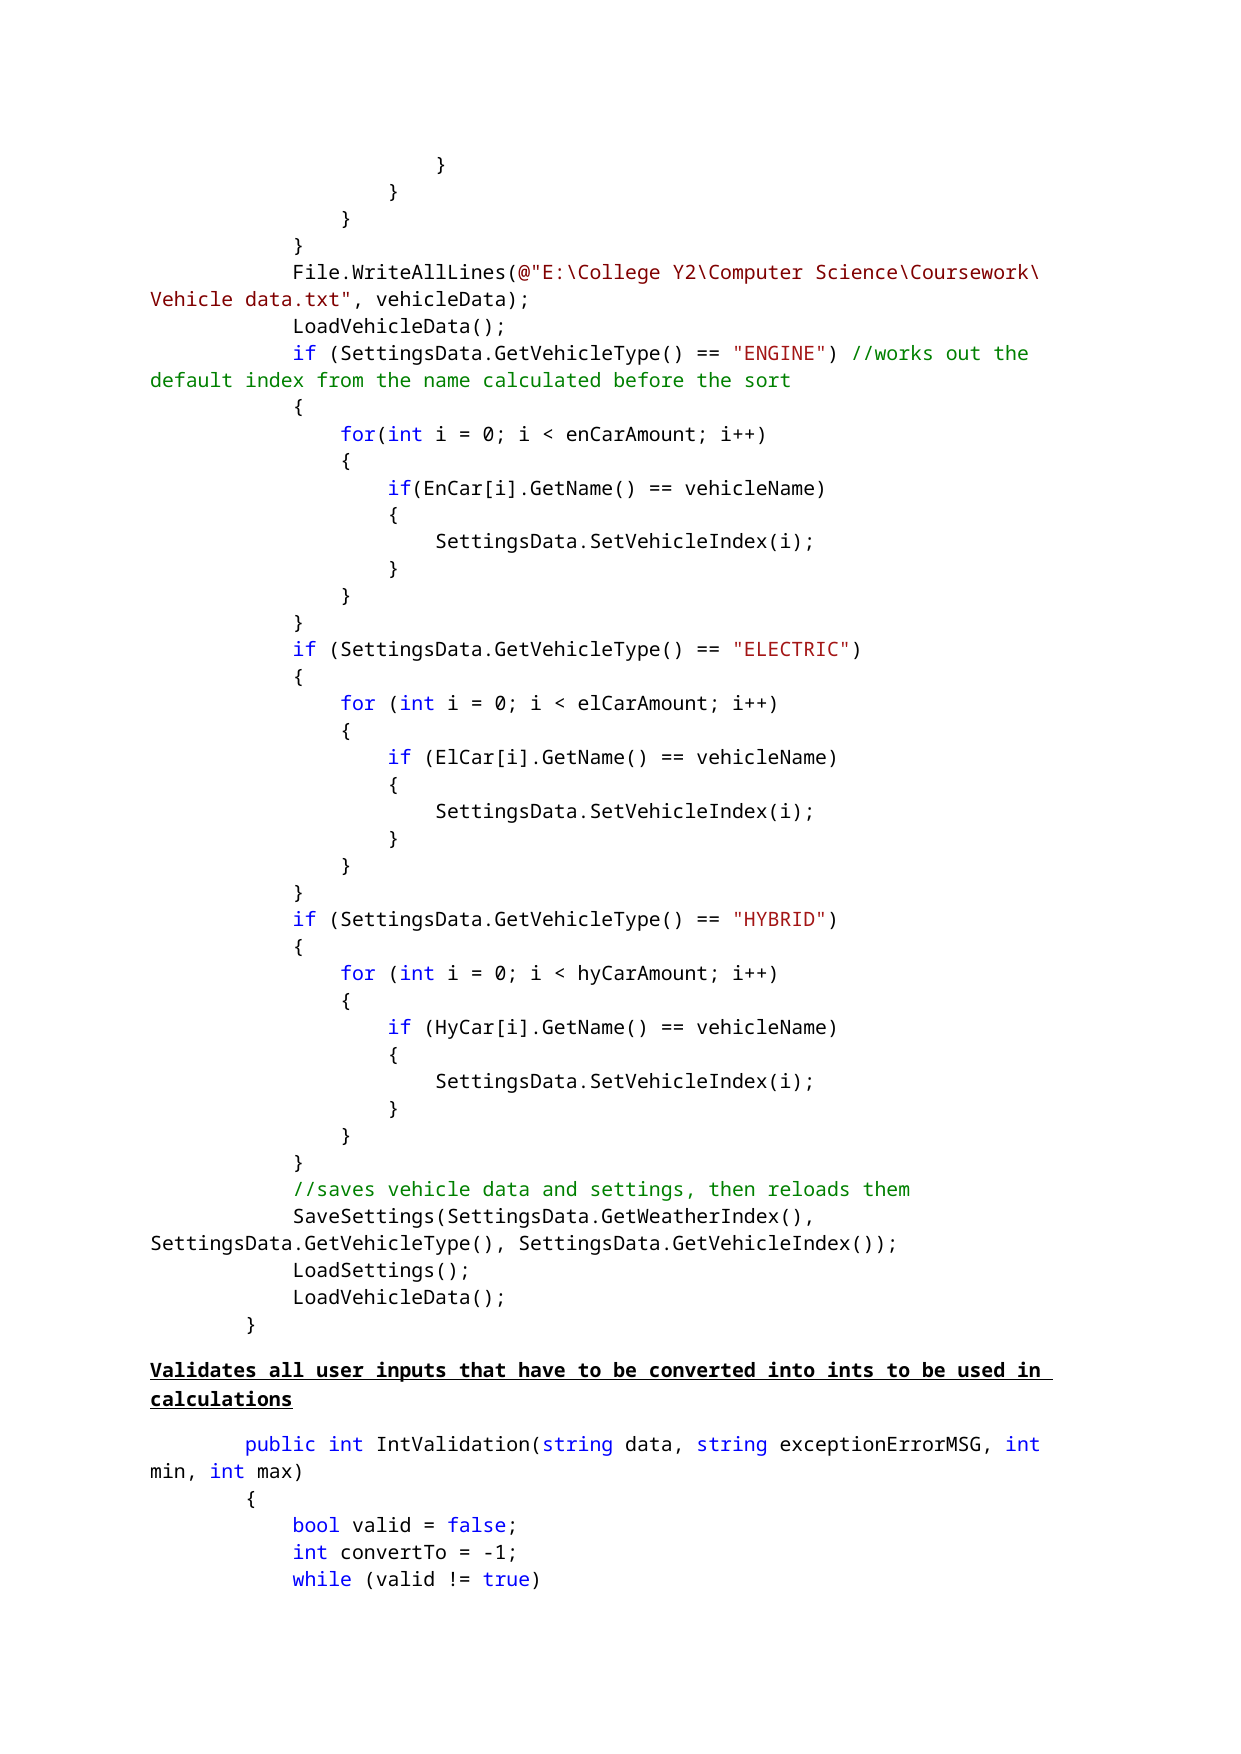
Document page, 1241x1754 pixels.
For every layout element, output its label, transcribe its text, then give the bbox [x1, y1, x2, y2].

text } [150, 878, 1090, 905]
text } [150, 231, 1090, 258]
text LoadVehicleData(); [150, 1283, 1090, 1310]
text bool valid = false; [150, 1512, 1090, 1538]
text } [150, 851, 1090, 878]
text for(int i = 0; i < enCarAmount; i++) [150, 420, 1090, 447]
text if (SettingsData.GetVehicleType() == "ENGINE") //works out the default index from the name calculated before the sort [150, 339, 1090, 393]
text } [150, 204, 1090, 231]
text { [150, 393, 1090, 420]
text SettingsData.SetVehicleIndex(i); [150, 797, 1090, 824]
text } [150, 1121, 1090, 1148]
text if (HyCar[i].GetName() == vehicleName) [150, 1013, 1090, 1040]
text { [150, 717, 1090, 743]
text for (int i = 0; i < hyCarAmount; i++) [150, 959, 1090, 986]
text SaveSettings(SettingsData.GetWeatherIndex(), SettingsData.GetVehicleType(), SettingsData.GetVehicleIndex()); [150, 1202, 1090, 1256]
text LoadSettings(); [150, 1256, 1090, 1283]
text if(EnCar[i].GetName() == vehicleName) [150, 474, 1090, 501]
text { [150, 932, 1090, 959]
text File.WriteAllLines(@"E:\College Y2\Computer Science\Coursework\Vehicle data.txt", vehicleData); [150, 258, 1090, 312]
text { [150, 663, 1090, 689]
text LoadVehicleData(); [150, 312, 1090, 339]
text } [150, 609, 1090, 636]
text } [150, 177, 1090, 204]
text public int IntValidation(string data, string exceptionErrorMSG, int min, int max) [150, 1431, 1090, 1484]
text } [150, 150, 1090, 177]
text Validates all user inputs that have to be converted into ints to be used in calculations [150, 1356, 1090, 1412]
text SettingsData.SetVehicleIndex(i); [150, 528, 1090, 555]
text } [150, 582, 1090, 609]
text { [150, 986, 1090, 1013]
text { [150, 1040, 1090, 1067]
text if (ElCar[i].GetName() == vehicleName) [150, 743, 1090, 771]
text } [150, 1310, 1090, 1337]
text } [150, 1148, 1090, 1175]
text //saves vehicle data and settings, then reloads them [150, 1175, 1090, 1202]
text } [150, 555, 1090, 582]
text for (int i = 0; i < elCarAmount; i++) [150, 689, 1090, 717]
text } [150, 1094, 1090, 1121]
text } [150, 824, 1090, 851]
text while (valid != true) [150, 1566, 1090, 1592]
text if (SettingsData.GetVehicleType() == "ELECTRIC") [150, 636, 1090, 663]
text { [150, 501, 1090, 528]
text { [150, 447, 1090, 474]
text int convertTo = -1; [150, 1538, 1090, 1566]
text if (SettingsData.GetVehicleType() == "HYBRID") [150, 905, 1090, 932]
text SettingsData.SetVehicleIndex(i); [150, 1067, 1090, 1094]
text { [150, 1484, 1090, 1512]
text { [150, 771, 1090, 797]
